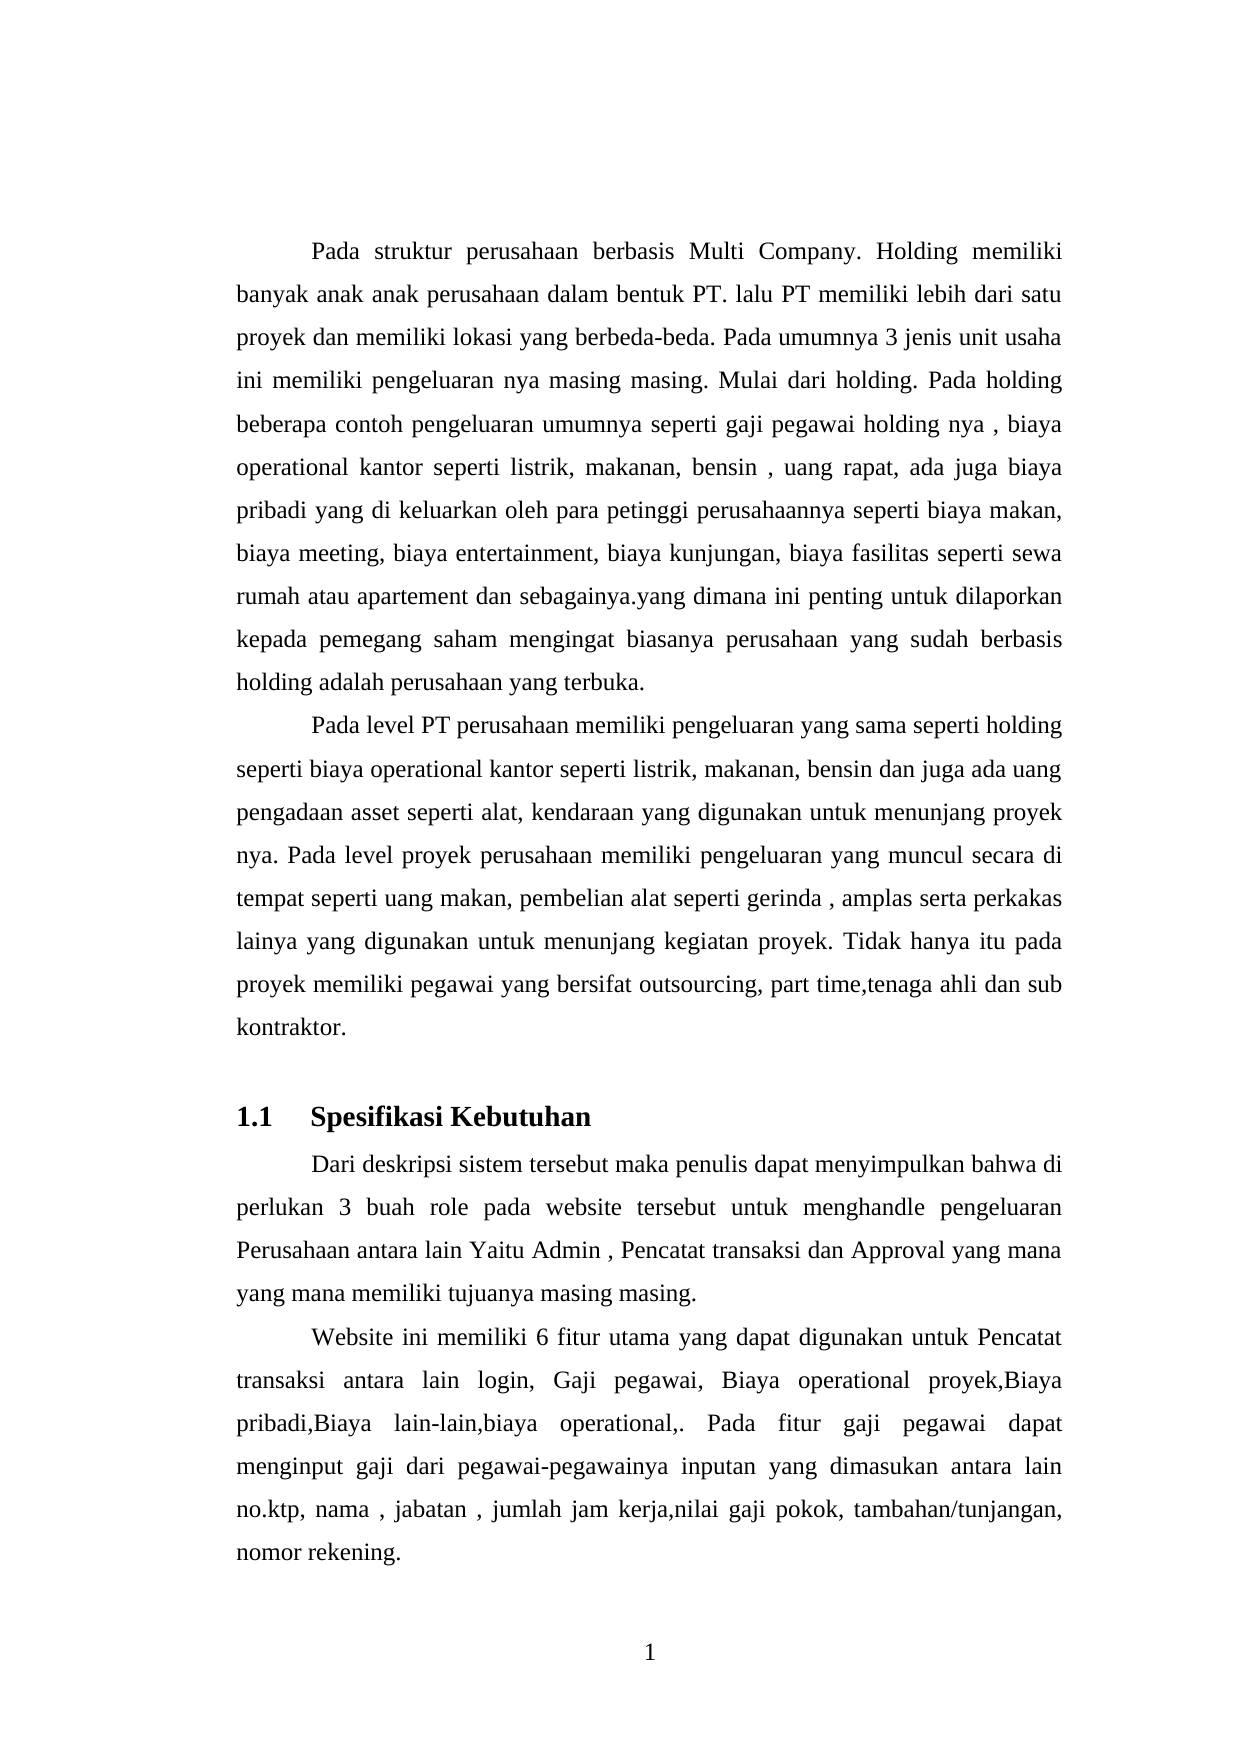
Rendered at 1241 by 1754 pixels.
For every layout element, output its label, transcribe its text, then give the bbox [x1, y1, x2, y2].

text Dari deskripsi sistem tersebut maka penulis dapat menyimpulkan bahwa di perlukan 3 buah role pada website tersebut untuk menghandle pengeluaran Perusahaan antara lain Yaitu Admin , Pencatat transaksi dan Approval yang mana yang mana memiliki tujuanya masing masing. [236, 1149, 1063, 1307]
text Website ini memiliki 6 fitur utama yang dapat digunakan untuk Pencatat transaksi antara lain login, Gaji pegawai, Biaya operational proyek,Biaya pribadi,Biaya lain-lain,biaya operational,. Pada fitur gaji pegawai dapat menginput gaji dari pegawai-pegawainya inputan yang dimasukan antara lain no.ktp, nama , jabatan , jumlah jam kerja,nilai gaji pokok, tambahan/tunjangan, nomor rekening. [236, 1322, 1063, 1566]
text Pada level PT perusahaan memiliki pengeluaran yang sama seperti holding seperti biaya operational kantor seperti listrik, makanan, bensin dan juga ada uang pengadaan asset seperti alat, kendaraan yang digunakan untuk menunjang proyek nya. Pada level proyek perusahaan memiliki pengeluaran yang muncul secara di tempat seperti uang makan, pembelian alat seperti gerinda , amplas serta perkakas lainya yang digunakan untuk menunjang kegiatan proyek. Tidak hanya itu pada proyek memiliki pegawai yang bersifat outsourcing, part time,tenaga ahli dan sub kontraktor. [236, 711, 1063, 1041]
list Spesifikasi Kebutuhan [236, 1099, 1063, 1132]
text Pada struktur perusahaan berbasis Multi Company. Holding memiliki banyak anak anak perusahaan dalam bentuk PT. lalu PT memiliki lebih dari satu proyek dan memiliki lokasi yang berbeda-beda. Pada umumnya 3 jenis unit usaha ini memiliki pengeluaran nya masing masing. Mulai dari holding. Pada holding beberapa contoh pengeluaran umumnya seperti gaji pegawai holding nya , biaya operational kantor seperti listrik, makanan, bensin , uang rapat, ada juga biaya pribadi yang di keluarkan oleh para petinggi perusahaannya seperti biaya makan, biaya meeting, biaya entertainment, biaya kunjungan, biaya fasilitas seperti sewa rumah atau apartement dan sebagainya.yang dimana ini penting untuk dilaporkan kepada pemegang saham mengingat biasanya perusahaan yang sudah berbasis holding adalah perusahaan yang terbuka. [236, 236, 1063, 696]
